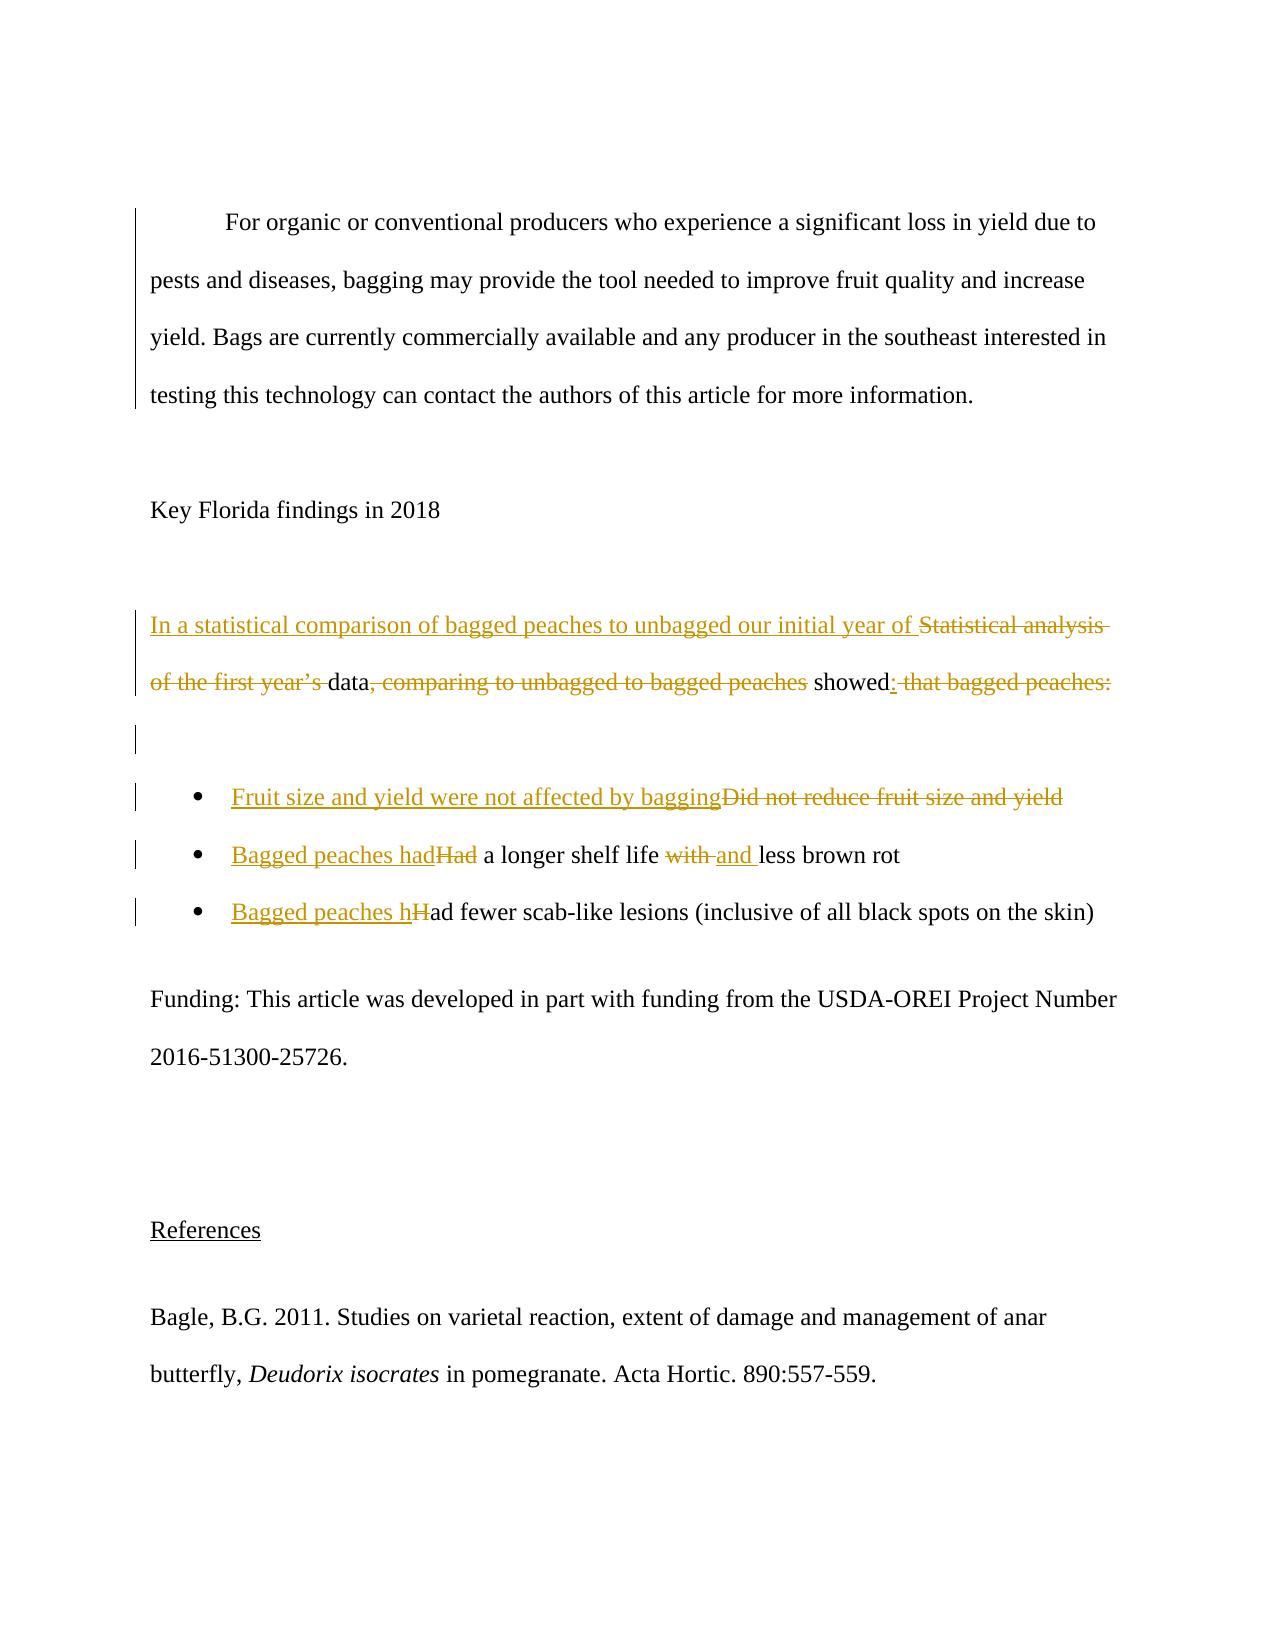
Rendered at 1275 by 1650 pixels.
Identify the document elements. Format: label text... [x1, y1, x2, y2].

text data showed [150, 610, 1125, 696]
text Bagle, B.G. 2011. Studies on varietal reaction, extent of damage and management of anar butterfly, Deudorix isocrates in pomegranate. Acta Hortic. 890:557-559. [150, 1302, 1125, 1388]
text Funding: This article was developed in part with funding from the USDA-OREI Project Number 2016-51300-25726. [150, 984, 1125, 1070]
text For organic or conventional producers who experience a significant loss in yield due to pests and diseases, bagging may provide the tool needed to improve fruit quality and increase yield. Bags are currently commercially available and any producer in the southeast interested in testing this technology can contact the authors of this article for more information. [150, 207, 1125, 409]
text Key Florida findings in 2018 [150, 495, 1125, 524]
list ad fewer scab-like lesions (inclusive of all black spots on the skin) [194, 897, 1125, 926]
list a longer shelf life less brown rot [194, 840, 1125, 869]
text References [150, 1215, 1125, 1244]
